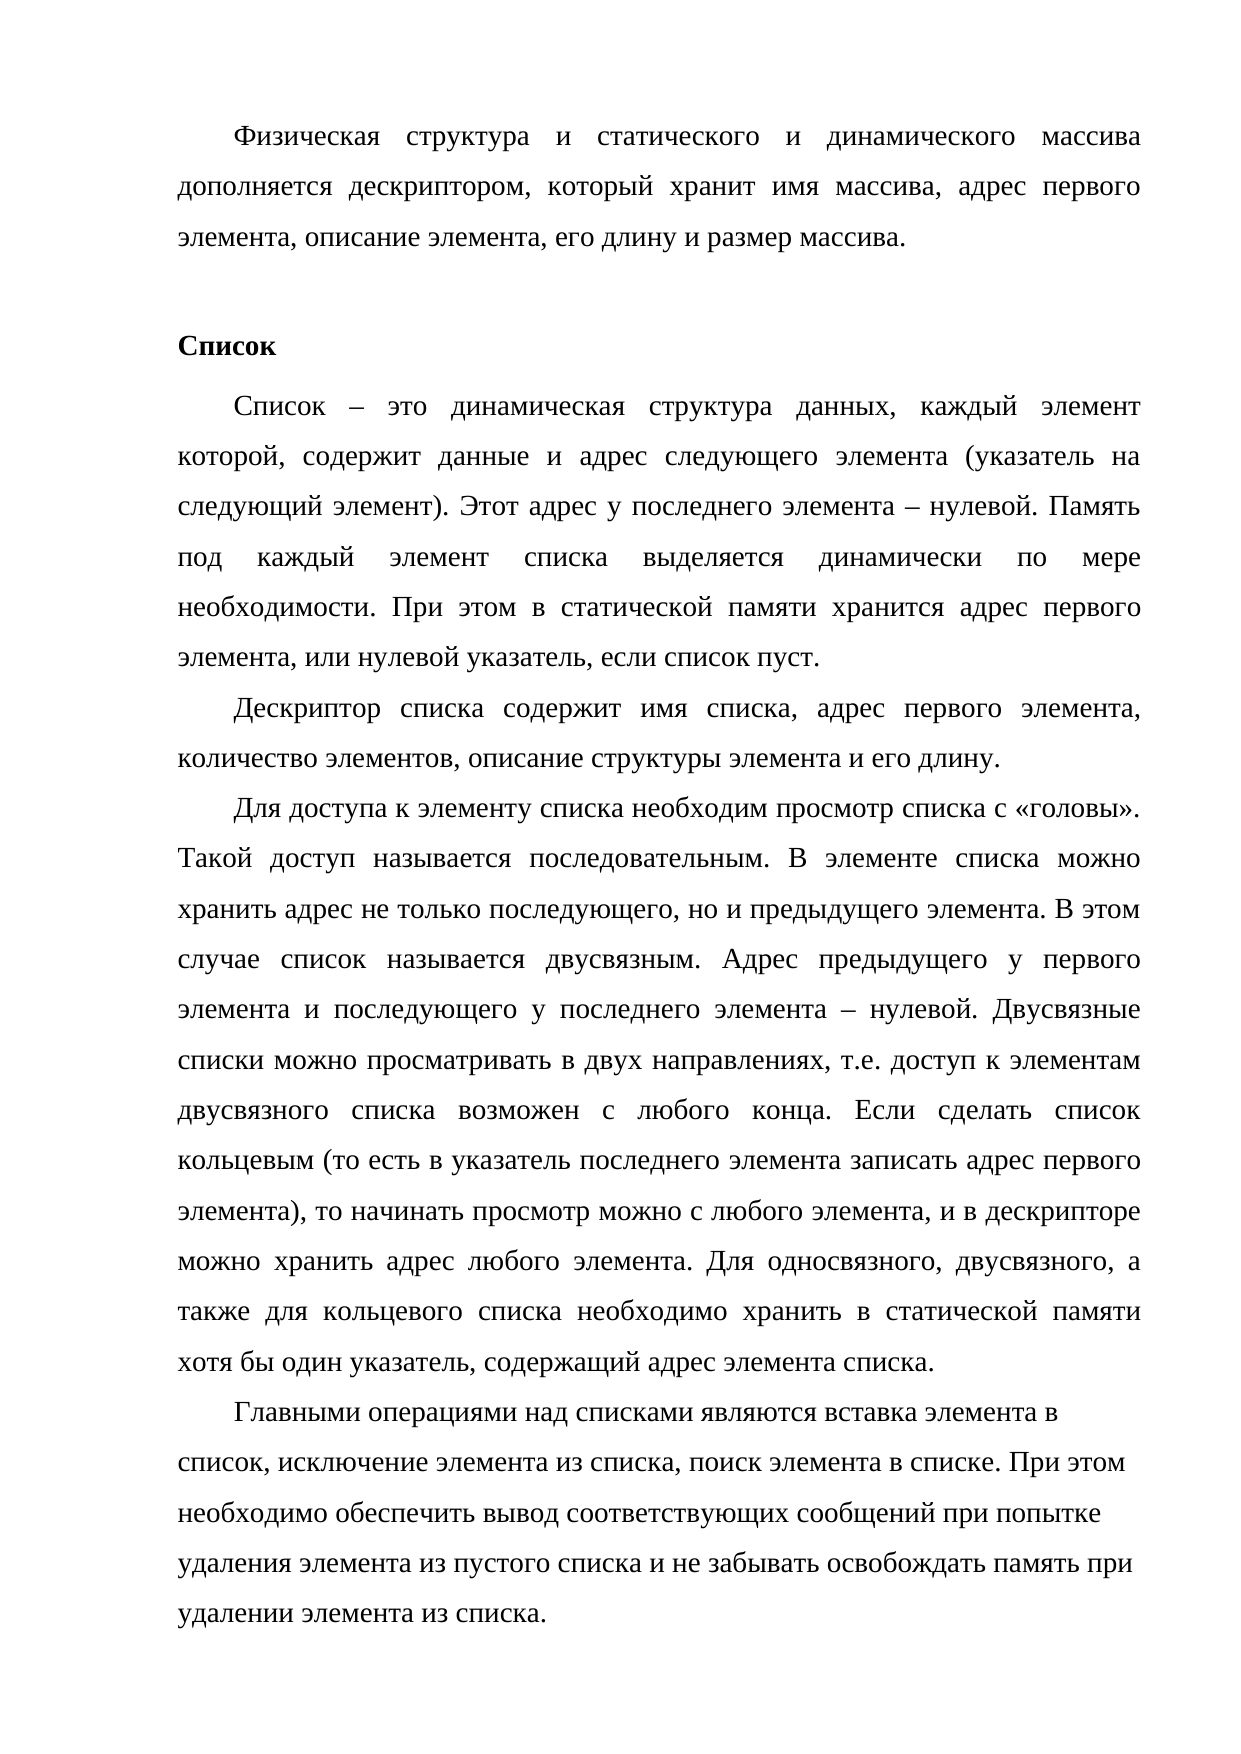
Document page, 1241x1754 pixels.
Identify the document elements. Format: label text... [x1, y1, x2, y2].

text Список – это динамическая структура данных, каждый элемент которой, содержит данные и адрес следующего элемента (указатель на следующий элемент). Этот адрес у последнего элемента – нулевой. Память под каждый элемент списка выделяется динамически по мере необходимости. При этом в статической памяти хранится адрес первого элемента, или нулевой указатель, если список пуст. [177, 388, 1142, 673]
text Дескриптор списка содержит имя списка, адрес первого элемента, количество элементов, описание структуры элемента и его длину. [177, 690, 1142, 773]
text Физическая структура и статического и динамического массива дополняется дескриптором, который хранит имя массива, адрес первого элемента, описание элемента, его длину и размер массива. [177, 118, 1142, 252]
text Главными операциями над списками являются вставка элемента в список, исключение элемента из списка, поиск элемента в списке. При этом необходимо обеспечить вывод соответствующих сообщений при попытке удаления элемента из пустого списка и не забывать освобождать память при удалении элемента из списка. [177, 1394, 1152, 1629]
text Для доступа к элементу списка необходим просмотр списка с «головы». Такой доступ называется последовательным. В элементе списка можно хранить адрес не только последующего, но и предыдущего элемента. В этом случае список называется двусвязным. Адрес предыдущего у первого элемента и последующего у последнего элемента – нулевой. Двусвязные списки можно просматривать в двух направлениях, т.е. доступ к элементам двусвязного списка возможен с любого конца. Если сделать список кольцевым (то есть в указатель последнего элемента записать адрес первого элемента), то начинать просмотр можно с любого элемента, и в дескрипторе можно хранить адрес любого элемента. Для односвязного, двусвязного, а также для кольцевого списка необходимо хранить в статической памяти хотя бы один указатель, содержащий адрес элемента списка. [177, 790, 1142, 1377]
text Список [177, 328, 1152, 362]
